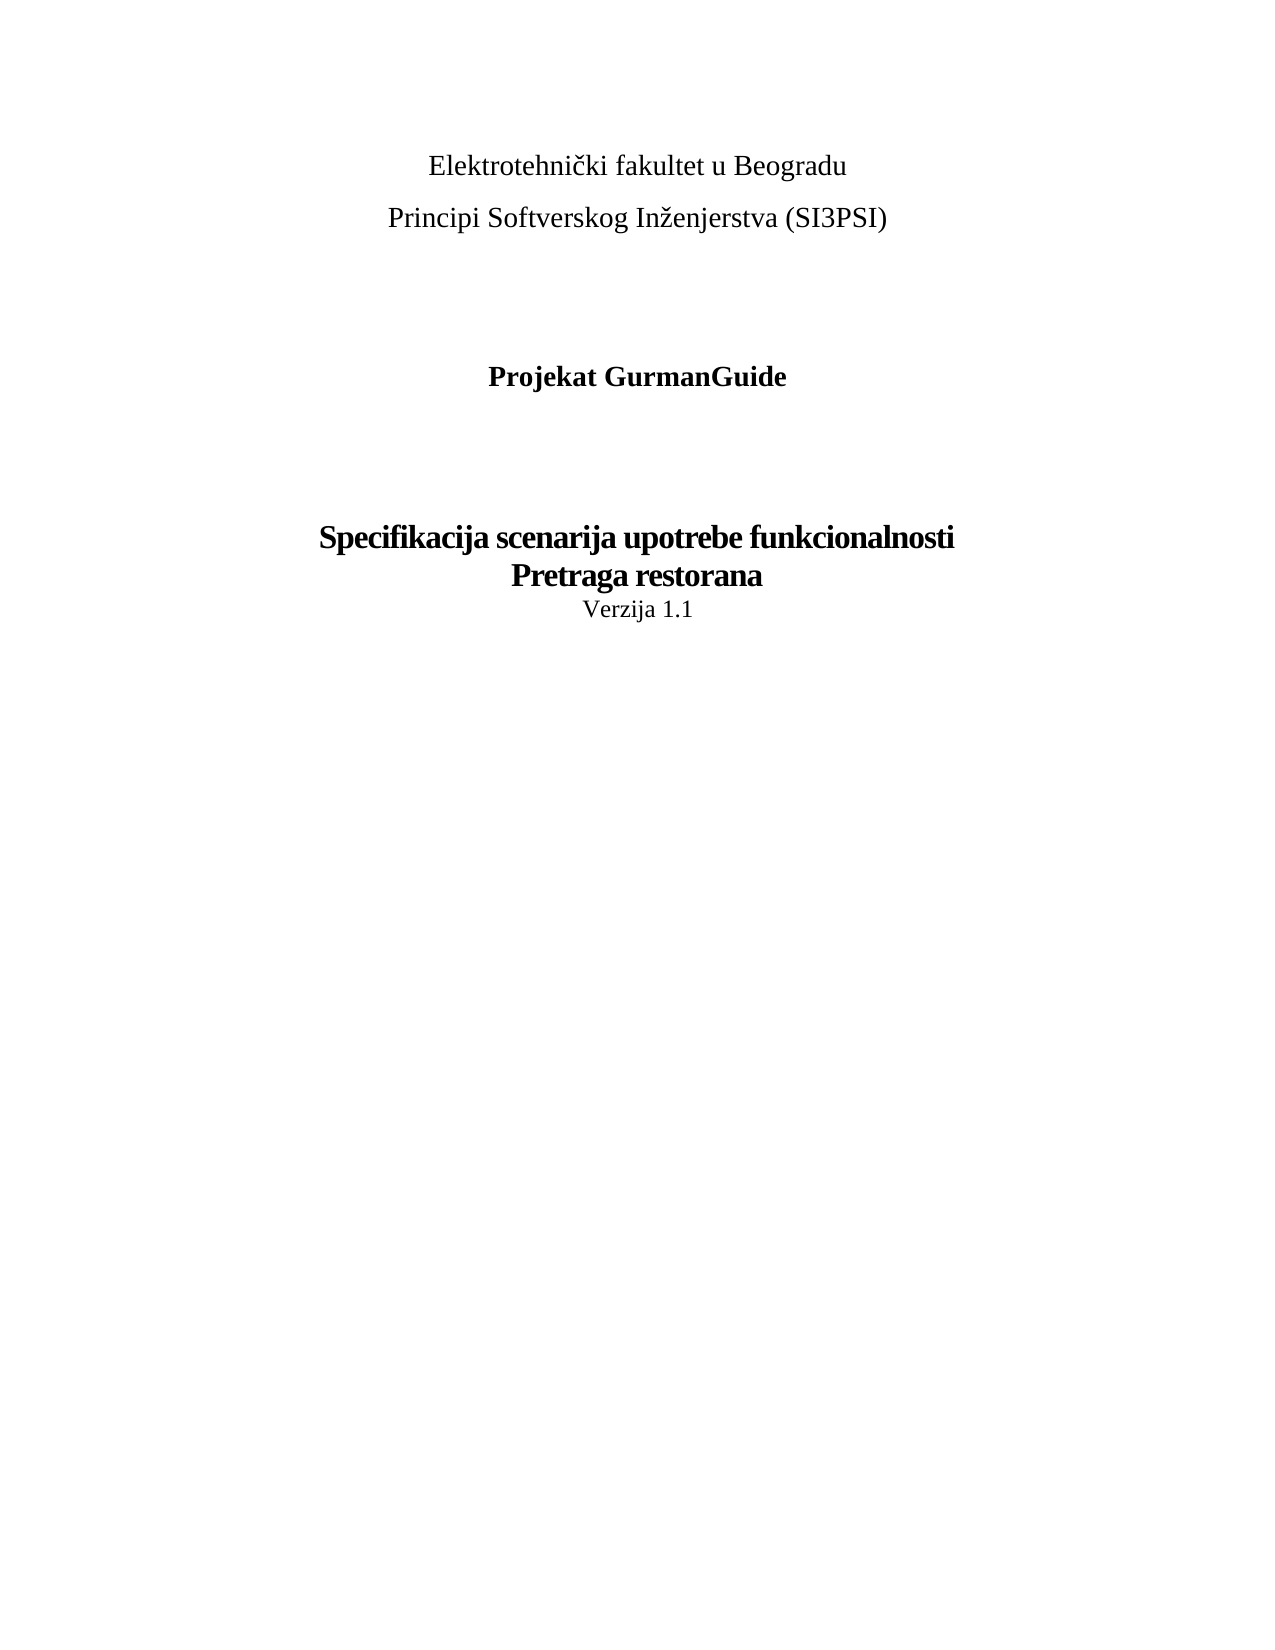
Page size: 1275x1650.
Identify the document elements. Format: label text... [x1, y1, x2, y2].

text Projekat GurmanGuide [148, 359, 1127, 392]
text Elektrotehnički fakultet u Beogradu [148, 148, 1127, 181]
title Specifikacija scenarija upotrebe funkcionalnosti [148, 517, 1127, 556]
title Pretraga restorana [148, 556, 1127, 594]
text Principi Softverskog Inženjerstva (SI3PSI) [148, 200, 1127, 234]
text Verzija 1.1 [148, 594, 1127, 623]
